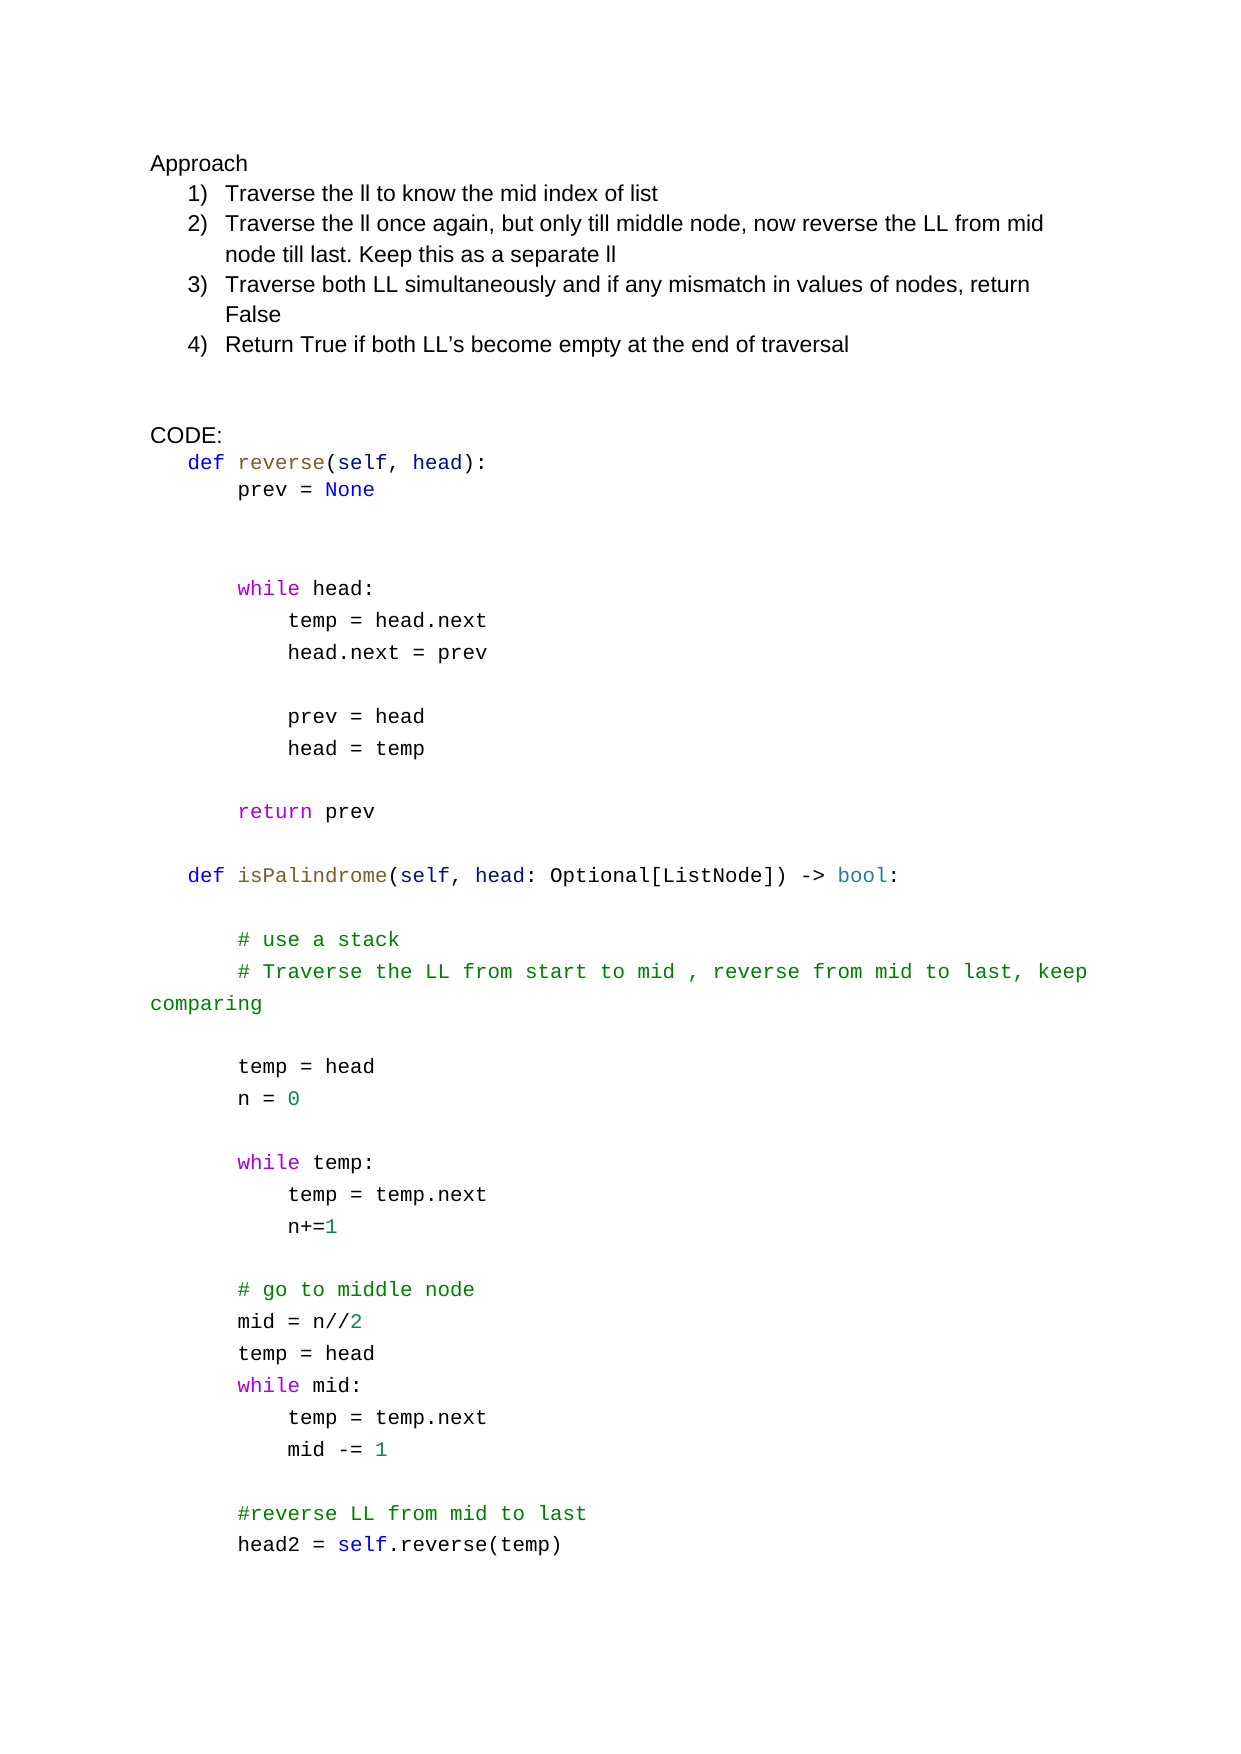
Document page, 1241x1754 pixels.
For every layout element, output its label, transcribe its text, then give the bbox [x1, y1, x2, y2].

list Traverse the ll once again, but only till middle node, now reverse the LL from mid node till last. Keep this as a separate ll [187, 210, 1090, 267]
text # go to middle node [150, 1279, 1090, 1303]
text while head: [150, 578, 1090, 602]
text CODE: def reverse(self, head): [150, 422, 1090, 475]
text while mid: [150, 1375, 1090, 1399]
text temp = head [150, 1056, 1090, 1080]
text #reverse LL from mid to last [150, 1503, 1090, 1526]
list Traverse the ll to know the mid index of list [187, 180, 1090, 207]
text temp = head.next [150, 610, 1090, 634]
text # use a stack [150, 929, 1090, 952]
text temp = temp.next [150, 1407, 1090, 1431]
text def isPalindrome(self, head: Optional[ListNode]) -> bool: [150, 865, 1090, 889]
list Traverse both LL simultaneously and if any mismatch in values of nodes, return False [187, 271, 1090, 327]
text prev = head [150, 706, 1090, 729]
text # Traverse the LL from start to mid , reverse from mid to last, keep comparing [150, 961, 1090, 1016]
text head = temp [150, 738, 1090, 761]
text n = 0 [150, 1088, 1090, 1112]
text mid = n//2 [150, 1311, 1090, 1335]
text temp = head [150, 1343, 1090, 1367]
text mid -= 1 [150, 1439, 1090, 1462]
text Approach [150, 150, 1090, 176]
text head.next = prev [150, 642, 1090, 666]
text head2 = self.reverse(temp) [150, 1534, 1090, 1558]
text prev = None [150, 479, 1090, 503]
text while temp: [150, 1152, 1090, 1176]
text return prev [150, 801, 1090, 825]
text temp = temp.next [150, 1184, 1090, 1207]
text n+=1 [150, 1216, 1090, 1239]
list Return True if both LL’s become empty at the end of traversal [187, 331, 1090, 358]
